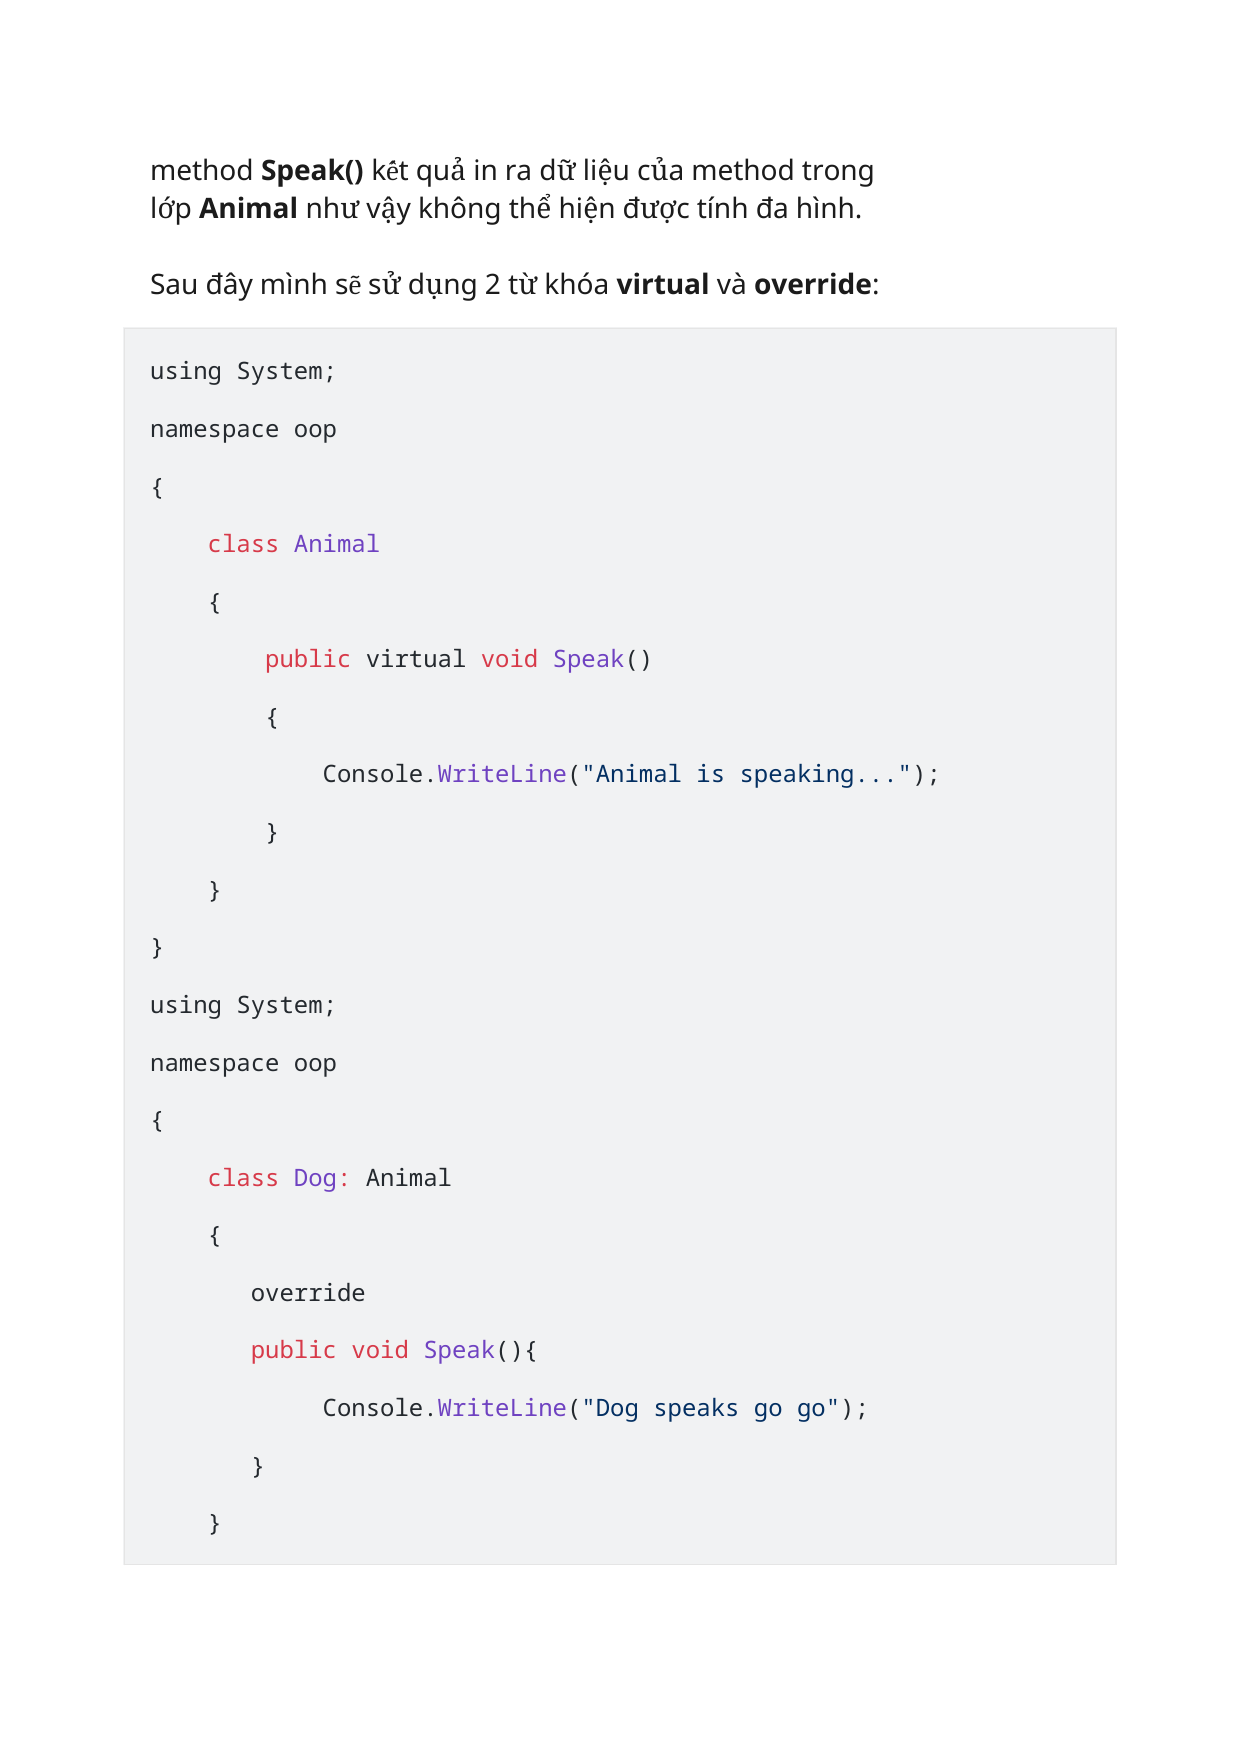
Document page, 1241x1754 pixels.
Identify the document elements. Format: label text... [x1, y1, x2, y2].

text } [125, 788, 1115, 846]
text using System; [125, 329, 1115, 385]
text { [125, 1192, 1115, 1249]
text class Animal [125, 500, 1115, 558]
text Console.WriteLine("Animal is speaking..."); [125, 731, 1115, 788]
text using System; [125, 961, 1115, 1019]
text Console.WriteLine("Dog speaks go go"); [125, 1364, 1115, 1422]
text } [125, 1422, 1115, 1479]
text override [125, 1249, 1115, 1307]
text { [125, 443, 1115, 500]
text Sau đây mình sẽ sử dụng 2 từ khóa virtual và override: [150, 264, 1090, 302]
text class Dog: Animal [125, 1134, 1115, 1192]
text public virtual void Speak() [125, 616, 1115, 673]
text { [125, 673, 1115, 731]
text } [125, 846, 1115, 903]
text public void Speak(){ [125, 1307, 1115, 1364]
text namespace oop [125, 1019, 1115, 1076]
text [150, 150, 1090, 227]
text { [125, 1076, 1115, 1134]
text } [125, 903, 1115, 961]
text namespace oop [125, 385, 1115, 443]
text { [125, 558, 1115, 616]
text } [125, 1479, 1115, 1564]
